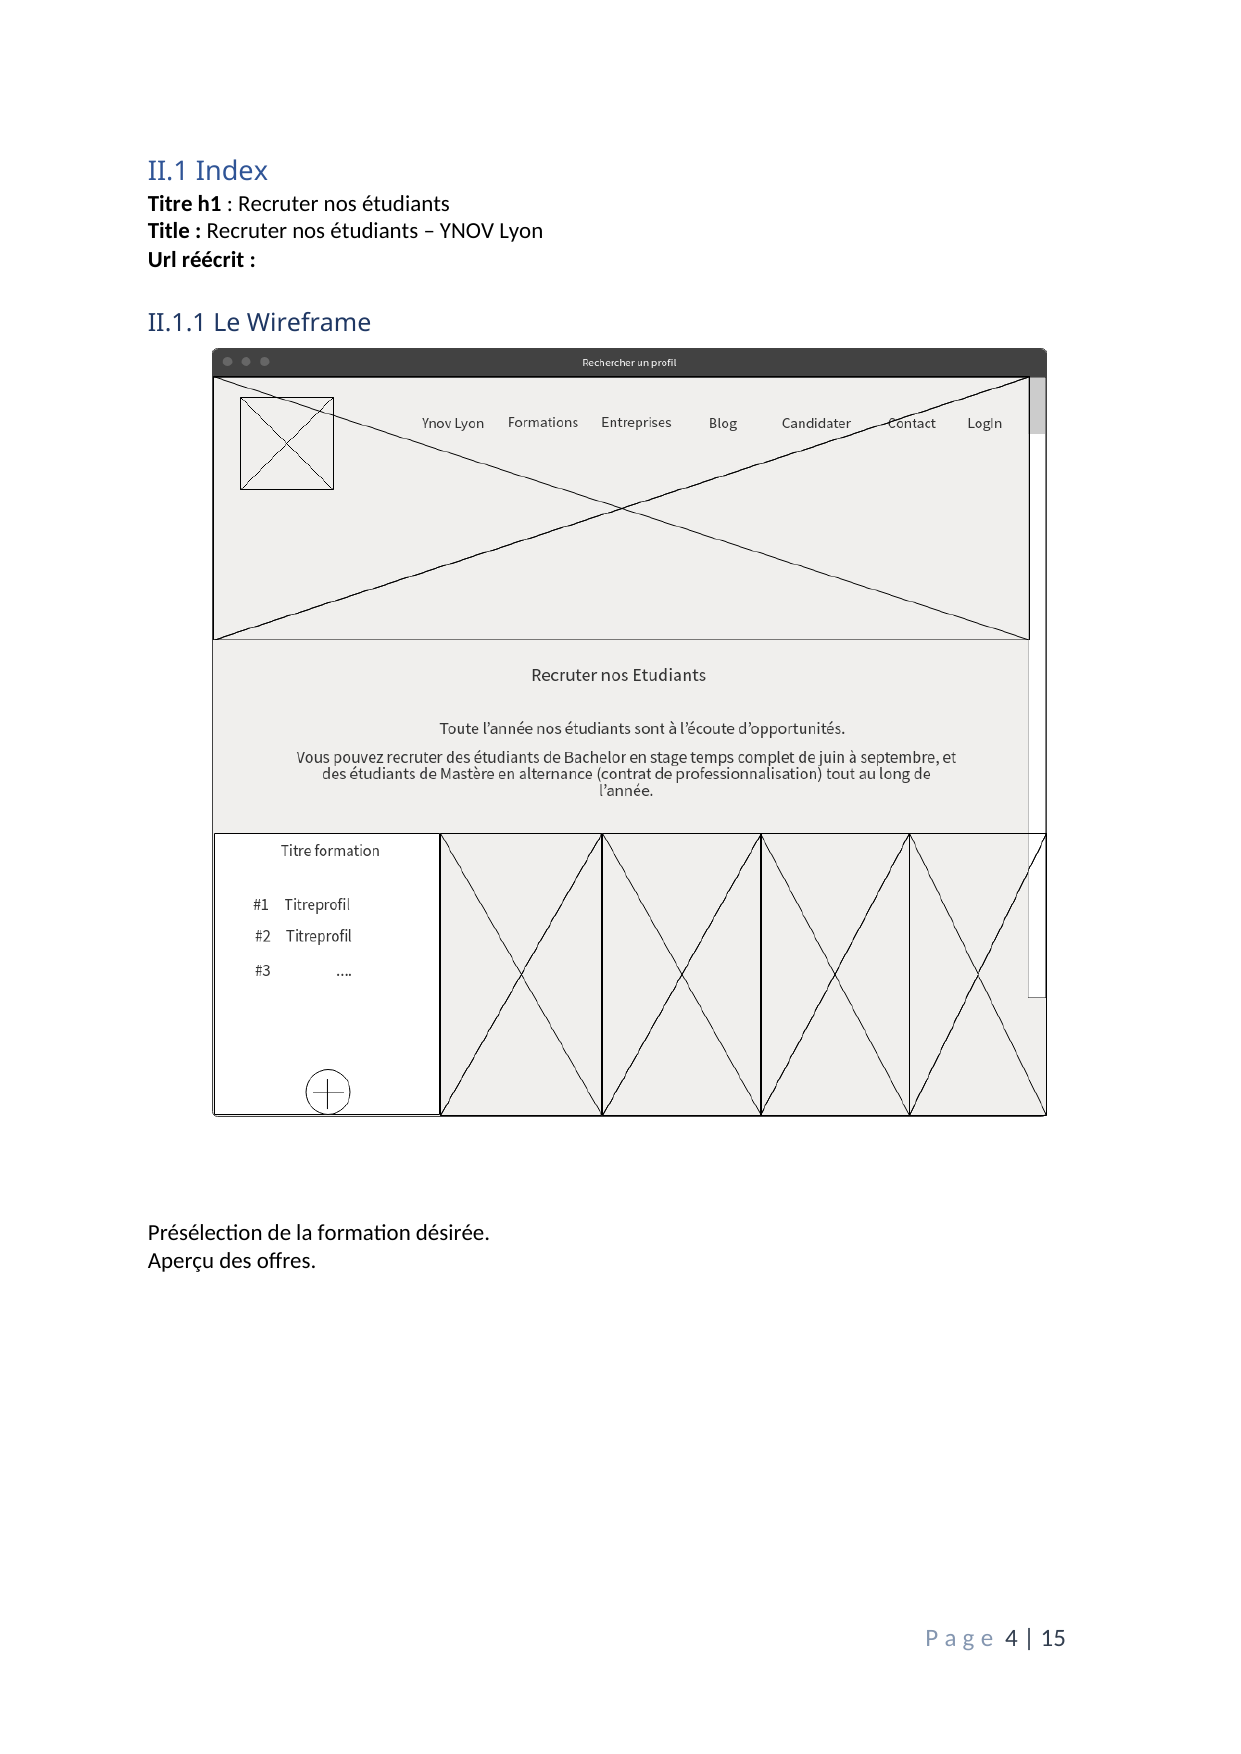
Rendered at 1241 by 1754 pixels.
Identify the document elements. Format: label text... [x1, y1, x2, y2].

text Title : Recruter nos étudiants – YNOV Lyon [148, 217, 1093, 245]
subtitle II.1 Index [148, 152, 1093, 189]
text Titre h1 : Recruter nos étudiants [148, 189, 1093, 217]
text Url réécrit : [148, 245, 1093, 273]
text Aperçu des offres. [148, 1246, 1093, 1274]
picture [147, 338, 1092, 1218]
subtitle II.1.1 Le Wireframe [148, 305, 1093, 339]
